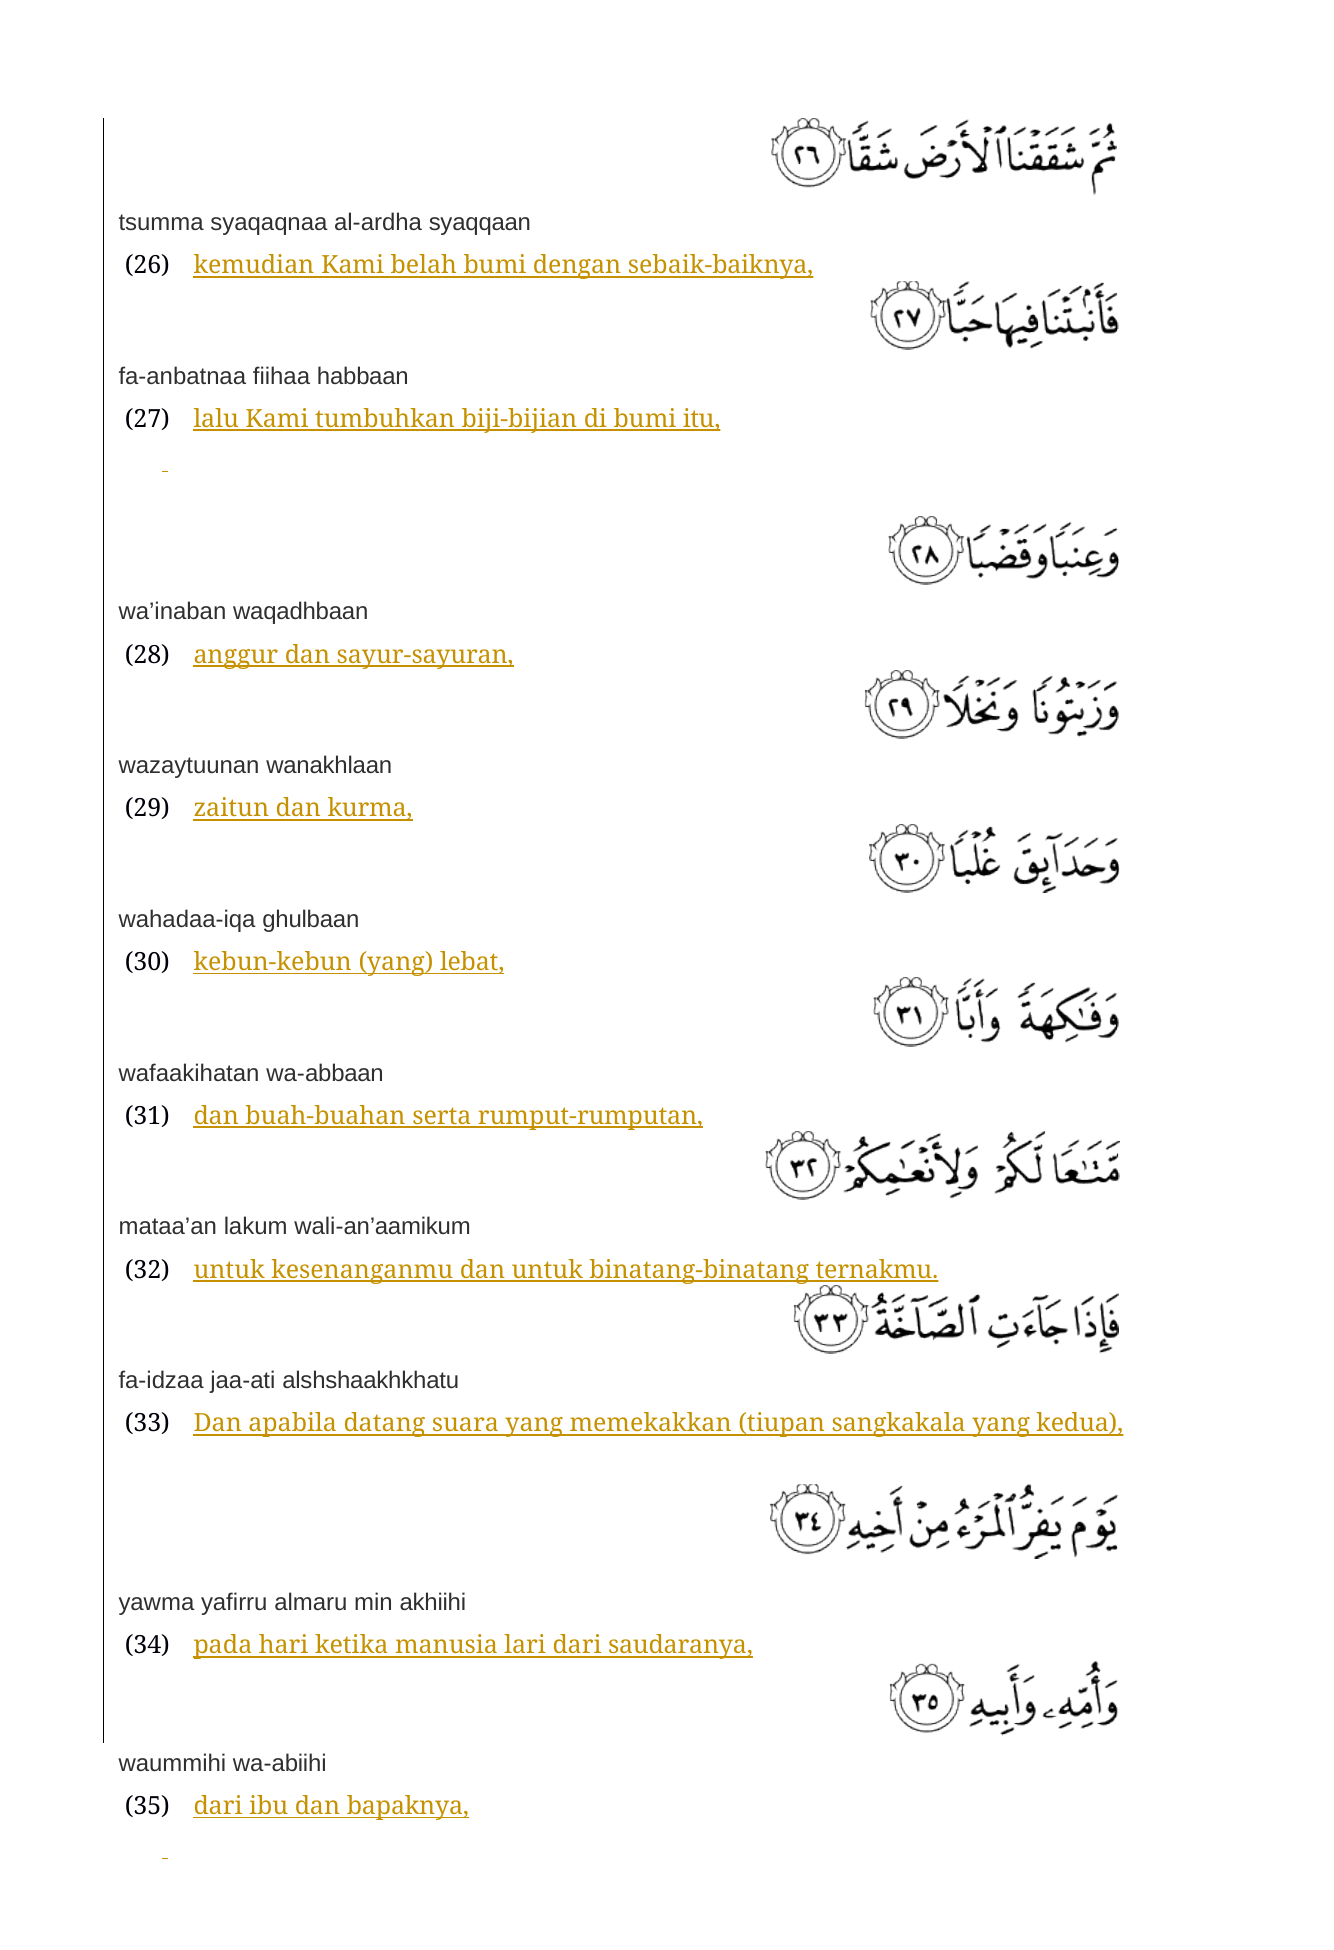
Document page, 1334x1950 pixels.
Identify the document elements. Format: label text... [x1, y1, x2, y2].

picture [870, 281, 1119, 350]
picture [765, 1131, 1120, 1200]
text fa-idzaa jaa-ati alshshaakhkhatu [118, 1366, 1187, 1393]
picture [864, 670, 1119, 739]
text yawma yafirru almaru min akhiihi [118, 1588, 1187, 1616]
list dari ibu dan bapaknya, [124, 1788, 1187, 1822]
list anggur dan sayur-sayuran, [124, 636, 1187, 670]
text tsumma syaqaqnaa al-ardha syaqqaan [118, 208, 1187, 235]
text mataa’an lakum wali-an’aamikum [118, 1212, 1187, 1240]
list untuk kesenanganmu dan untuk binatang-binatang ternakmu. [124, 1251, 1187, 1285]
picture [771, 118, 1117, 195]
picture [793, 1285, 1119, 1354]
list pada hari ketika manusia lari dari saudaranya, [124, 1627, 1187, 1661]
text wazaytuunan wanakhlaan [118, 751, 1187, 778]
list zaitun dan kurma, [124, 790, 1187, 824]
picture [873, 977, 1119, 1047]
picture [770, 1484, 1119, 1559]
text waummihi wa-abiihi [118, 1749, 1187, 1776]
text wa’inaban waqadhbaan [118, 597, 1187, 625]
list kemudian Kami belah bumi dengan sebaik-baiknya, [124, 247, 1187, 281]
text wahadaa-iqa ghulbaan [118, 905, 1187, 932]
list dan buah-buahan serta rumput-rumputan, [124, 1098, 1187, 1132]
list kebun-kebun (yang) lebat, [124, 944, 1187, 978]
list lalu Kami tumbuhkan biji-bijian di bumi itu, [124, 401, 1187, 435]
text fa-anbatnaa fiihaa habbaan [118, 362, 1187, 389]
picture [869, 824, 1120, 893]
text wafaakihatan wa-abbaan [118, 1058, 1187, 1086]
picture [889, 1661, 1118, 1736]
list Dan apabila datang suara yang memekakkan (tiupan sangkakala yang kedua), [124, 1405, 1187, 1439]
picture [888, 516, 1120, 585]
